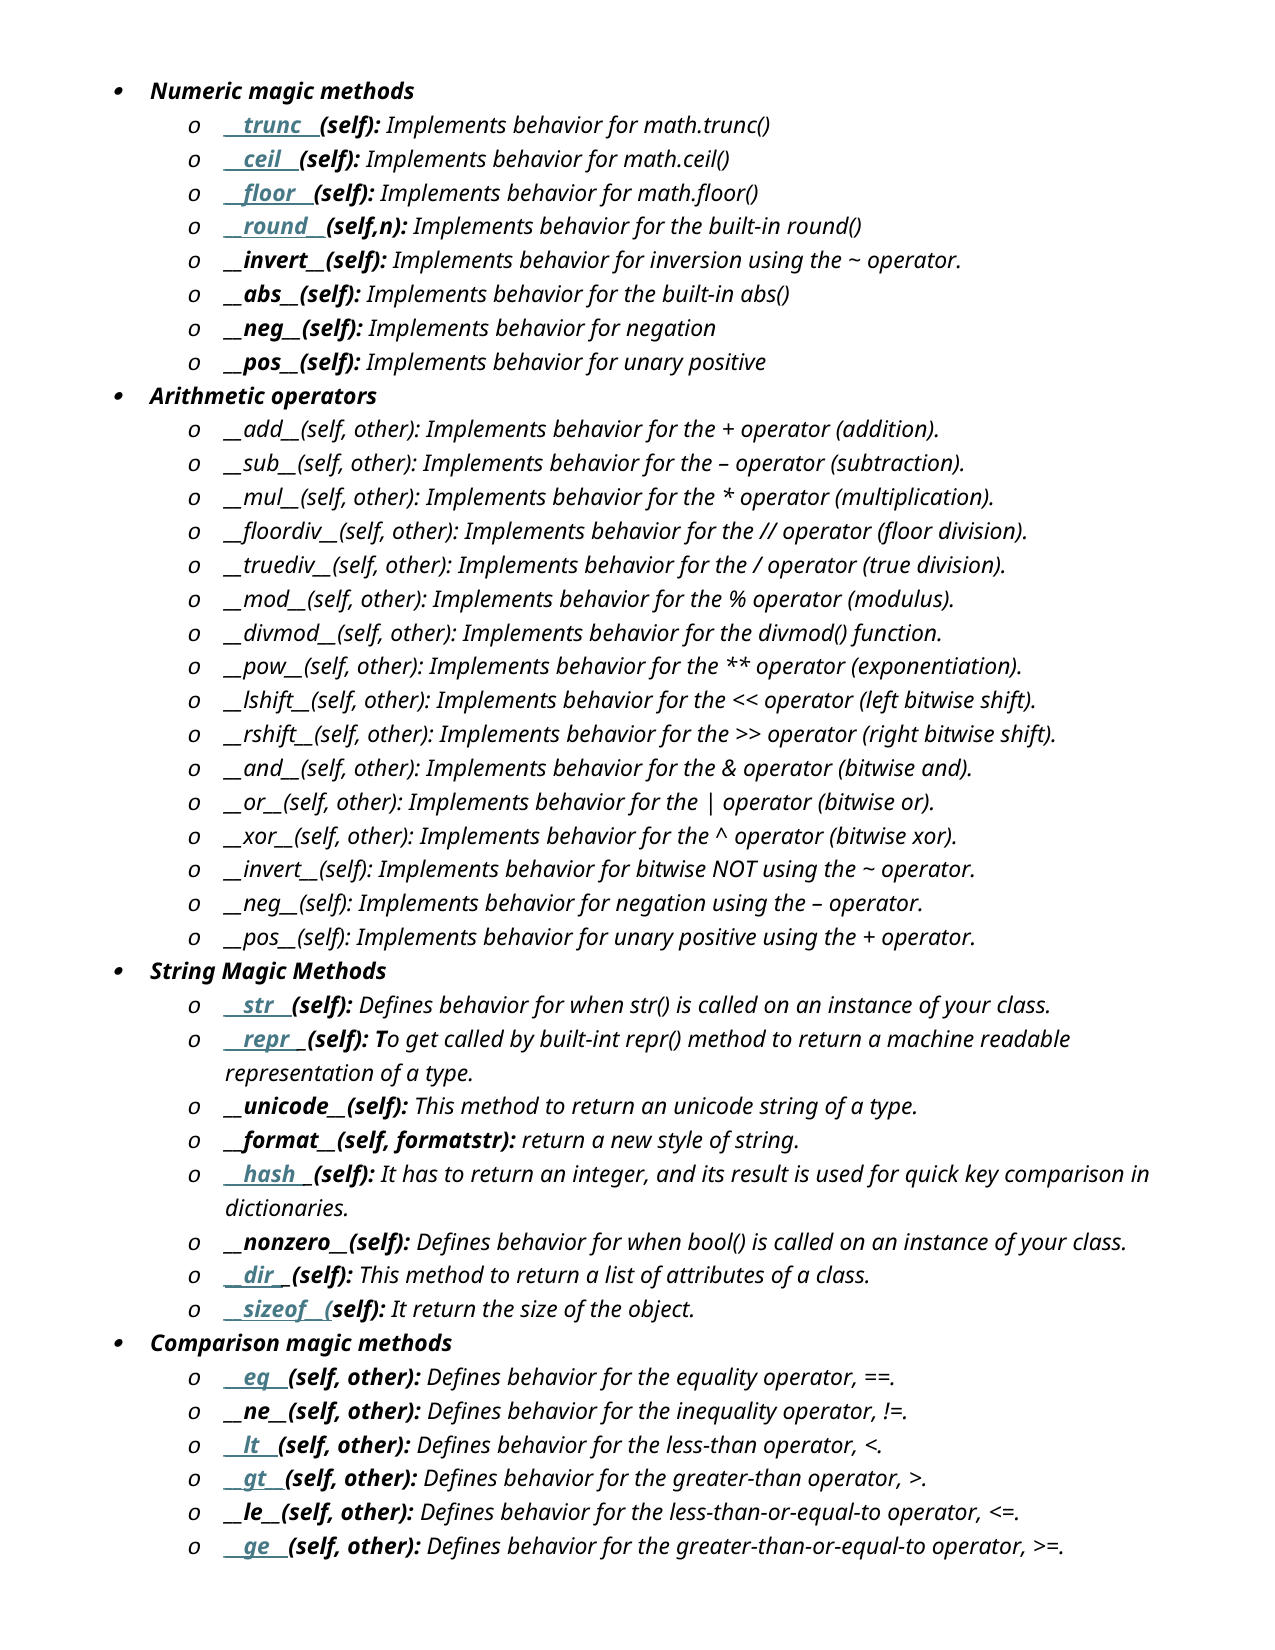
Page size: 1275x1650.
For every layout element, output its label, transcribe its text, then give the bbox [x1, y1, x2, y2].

list __floor__(self): Implements behavior for math.floor() [187, 176, 1200, 208]
list __mod__(self, other): Implements behavior for the % operator (modulus). [187, 583, 1200, 614]
list __divmod__(self, other): Implements behavior for the divmod() function. [187, 616, 1200, 648]
list __ge__(self, other): Defines behavior for the greater-than-or-equal-to operator, >=. [187, 1530, 1200, 1561]
list __ceil__(self): Implements behavior for math.ceil() [187, 143, 1200, 174]
list __pos__(self): Implements behavior for unary positive [187, 346, 1200, 377]
list __neg__(self): Implements behavior for negation using the – operator. [187, 887, 1200, 919]
list __abs__(self): Implements behavior for the built-in abs() [187, 278, 1200, 309]
list __le__(self, other): Defines behavior for the less-than-or-equal-to operator, <=. [187, 1496, 1200, 1528]
list __invert__(self): Implements behavior for bitwise NOT using the ~ operator. [187, 853, 1200, 885]
list Numeric magic methods [112, 75, 1200, 106]
list __repr__(self): To get called by built-int repr() method to return a machine readable representation of a type. [187, 1023, 1200, 1088]
list __format__(self, formatstr): return a new style of string. [187, 1124, 1200, 1155]
list __str__(self): Defines behavior for when str() is called on an instance of your class. [187, 989, 1200, 1020]
list __dir__(self): This method to return a list of attributes of a class. [187, 1259, 1200, 1291]
list __sub__(self, other): Implements behavior for the – operator (subtraction). [187, 447, 1200, 478]
list __nonzero__(self): Defines behavior for when bool() is called on an instance of your class. [187, 1226, 1200, 1257]
list __or__(self, other): Implements behavior for the | operator (bitwise or). [187, 786, 1200, 817]
list __invert__(self): Implements behavior for inversion using the ~ operator. [187, 244, 1200, 276]
list __unicode__(self): This method to return an unicode string of a type. [187, 1090, 1200, 1122]
list __lshift__(self, other): Implements behavior for the << operator (left bitwise shift). [187, 684, 1200, 716]
list __sizeof__(self): It return the size of the object. [187, 1293, 1200, 1324]
list Arithmetic operators [112, 379, 1200, 411]
list __rshift__(self, other): Implements behavior for the >> operator (right bitwise shift). [187, 718, 1200, 749]
list __truediv__(self, other): Implements behavior for the / operator (true division). [187, 549, 1200, 580]
list __eq__(self, other): Defines behavior for the equality operator, ==. [187, 1361, 1200, 1392]
list __mul__(self, other): Implements behavior for the * operator (multiplication). [187, 481, 1200, 512]
list __pow__(self, other): Implements behavior for the ** operator (exponentiation). [187, 650, 1200, 682]
list __and__(self, other): Implements behavior for the & operator (bitwise and). [187, 752, 1200, 783]
list __lt__(self, other): Defines behavior for the less-than operator, <. [187, 1428, 1200, 1460]
list __neg__(self): Implements behavior for negation [187, 312, 1200, 343]
list __hash__(self): It has to return an integer, and its result is used for quick key comparison in dictionaries. [187, 1158, 1200, 1223]
list __add__(self, other): Implements behavior for the + operator (addition). [187, 413, 1200, 445]
list Comparison magic methods [112, 1327, 1200, 1358]
list __gt__(self, other): Defines behavior for the greater-than operator, >. [187, 1462, 1200, 1494]
list __xor__(self, other): Implements behavior for the ^ operator (bitwise xor). [187, 819, 1200, 851]
list String Magic Methods [112, 955, 1200, 986]
list __ne__(self, other): Defines behavior for the inequality operator, !=. [187, 1395, 1200, 1426]
list __pos__(self): Implements behavior for unary positive using the + operator. [187, 921, 1200, 952]
list __floordiv__(self, other): Implements behavior for the // operator (floor division). [187, 515, 1200, 546]
list __round__(self,n): Implements behavior for the built-in round() [187, 210, 1200, 242]
list __trunc__(self): Implements behavior for math.trunc() [187, 109, 1200, 140]
